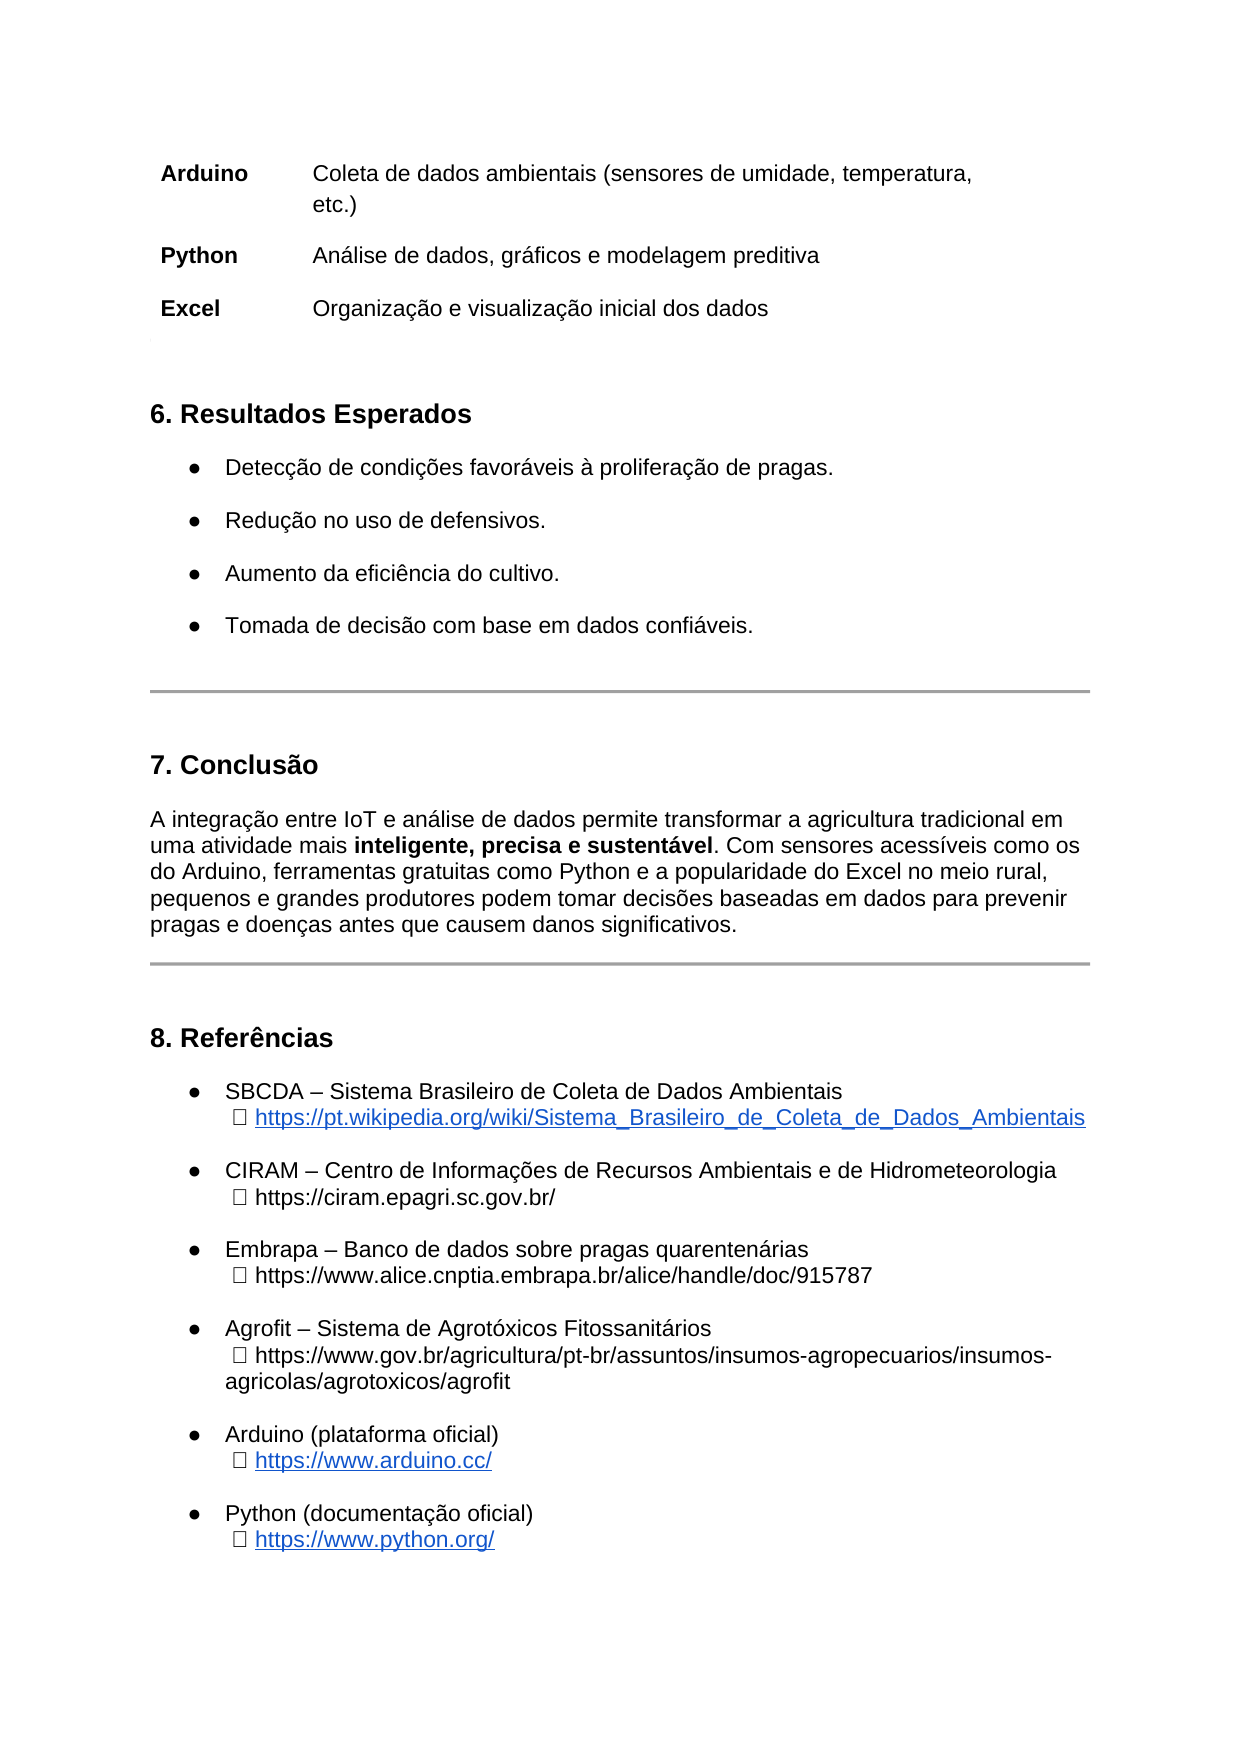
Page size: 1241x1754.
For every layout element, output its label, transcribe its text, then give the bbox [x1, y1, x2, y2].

table_cell Python [150, 231, 302, 285]
text A integração entre IoT e análise de dados permite transformar a agricultura tradicional em uma atividade mais inteligente, precisa e sustentável. Com sensores acessíveis como os do Arduino, ferramentas gratuitas como Python e a popularidade do Excel no meio rural, pequenos e grandes produtores podem tomar decisões baseadas em dados para prevenir pragas e doenças antes que causem danos significativos. [150, 806, 1090, 937]
table_cell Organização e visualização inicial dos dados [302, 285, 1010, 338]
list Arduino (plataforma oficial) 🔗 https://www.arduino.cc/ [187, 1421, 1090, 1500]
list Detecção de condições favoráveis à proliferação de pragas. [187, 454, 1090, 507]
list CIRAM – Centro de Informações de Recursos Ambientais e de Hidrometeorologia 🔗 https://ciram.epagri.sc.gov.br/ [187, 1157, 1090, 1236]
table_cell Arduino [150, 150, 302, 231]
subtitle 6. Resultados Esperados [150, 398, 1090, 429]
subtitle 7. Conclusão [150, 749, 1090, 781]
list Embrapa – Banco de dados sobre pragas quarentenárias 🔗 https://www.alice.cnptia.embrapa.br/alice/handle/doc/915787 [187, 1236, 1090, 1315]
list Tomada de decisão com base em dados confiáveis. [187, 612, 1090, 665]
list Redução no uso de defensivos. [187, 507, 1090, 559]
list Agrofit – Sistema de Agrotóxicos Fitossanitários 🔗 https://www.gov.br/agricultura/pt-br/assuntos/insumos-agropecuarios/insumos-agricolas/agrotoxicos/agrofit [187, 1315, 1090, 1421]
list Python (documentação oficial) 🔗 https://www.python.org/ [187, 1500, 1090, 1579]
table_cell Coleta de dados ambientais (sensores de umidade, temperatura, etc.) [302, 150, 1010, 231]
table_cell Excel [150, 285, 302, 338]
list Aumento da eficiência do cultivo. [187, 559, 1090, 612]
table_cell Análise de dados, gráficos e modelagem preditiva [302, 231, 1010, 285]
list SBCDA – Sistema Brasileiro de Coleta de Dados Ambientais 🔗 https://pt.wikipedia.org/wiki/Sistema_Brasileiro_de_Coleta_de_Dados_Ambientais [187, 1078, 1090, 1157]
subtitle 8. Referências [150, 1022, 1090, 1053]
